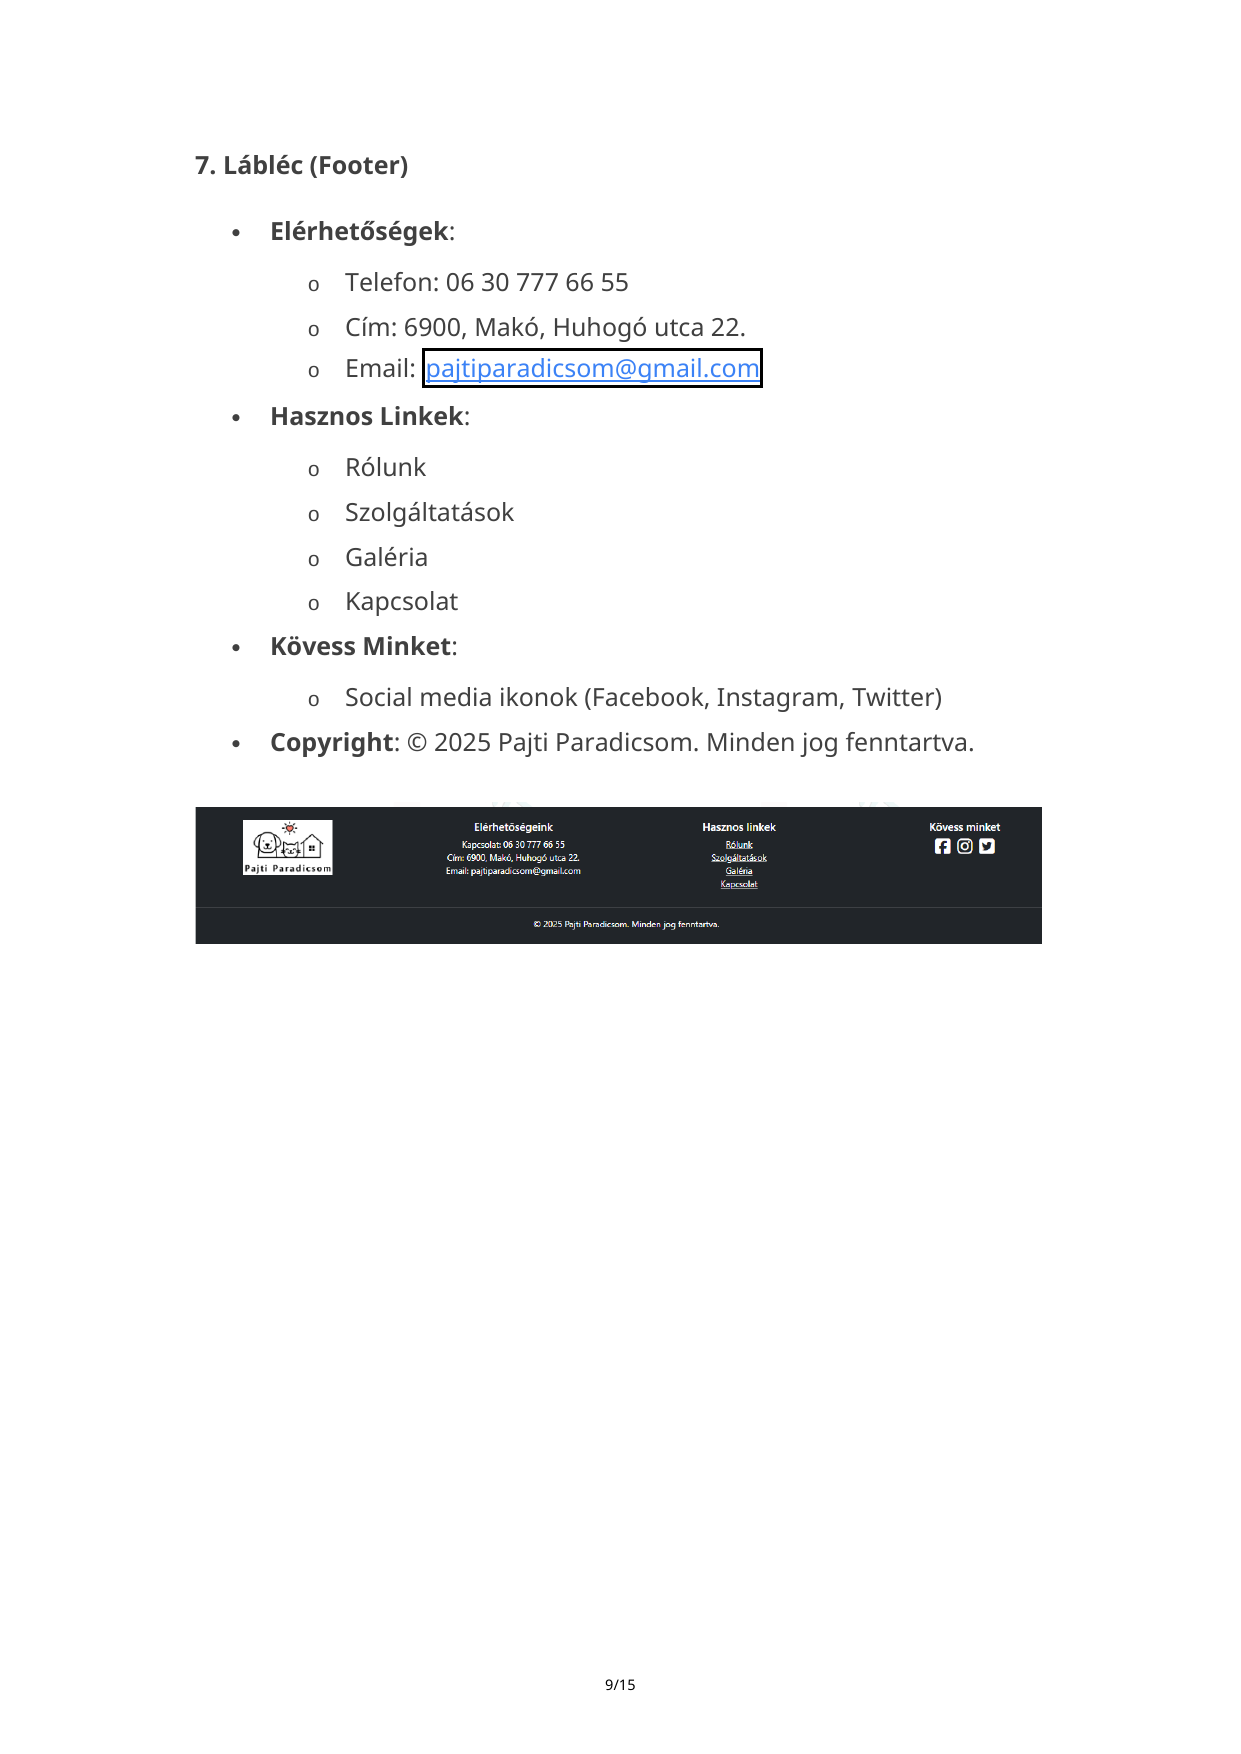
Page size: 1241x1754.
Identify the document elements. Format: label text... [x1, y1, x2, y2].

list Copyright: © 2025 Pajti Paradicsom. Minden jog fenntartva. [232, 713, 1045, 758]
text 7. Lábléc (Footer) [195, 148, 1045, 182]
list Kövess Minket: [232, 618, 1045, 663]
list Elérhetőségek: [232, 203, 1045, 248]
list Szolgáltatások [307, 484, 1045, 528]
list Cím: 6900, Makó, Huhogó utca 22. [307, 299, 1045, 343]
list Email: pajtiparadicsom@gmail.com [307, 343, 1045, 388]
list Social media ikonok (Facebook, Instagram, Twitter) [307, 669, 1045, 713]
picture [194, 802, 1041, 943]
list Kapcsolat [307, 573, 1045, 618]
list Rólunk [307, 439, 1045, 484]
list Hasznos Linkek: [232, 388, 1045, 433]
list Galéria [307, 528, 1045, 573]
list Telefon: 06 30 777 66 55 [307, 254, 1045, 299]
